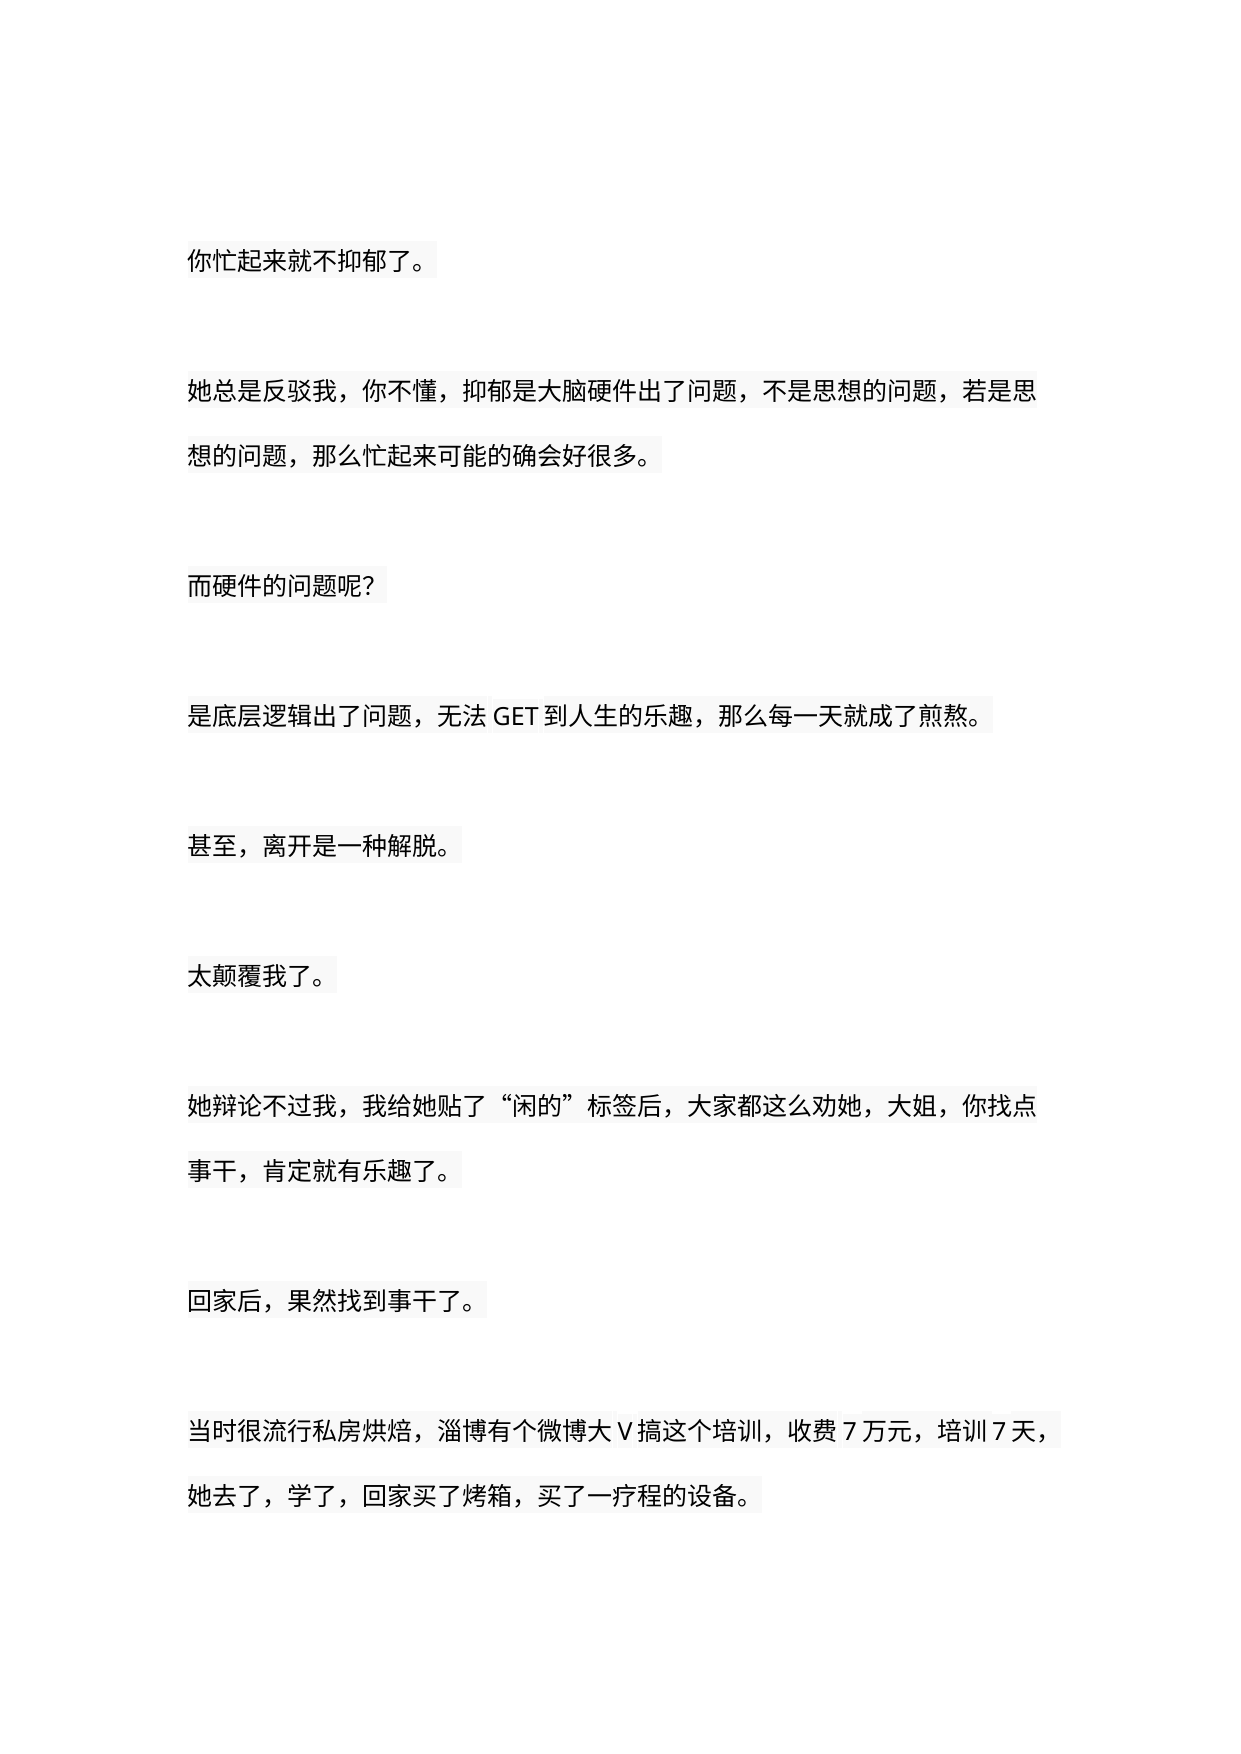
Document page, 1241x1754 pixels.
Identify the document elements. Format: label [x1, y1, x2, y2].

text [187, 162, 1053, 1527]
